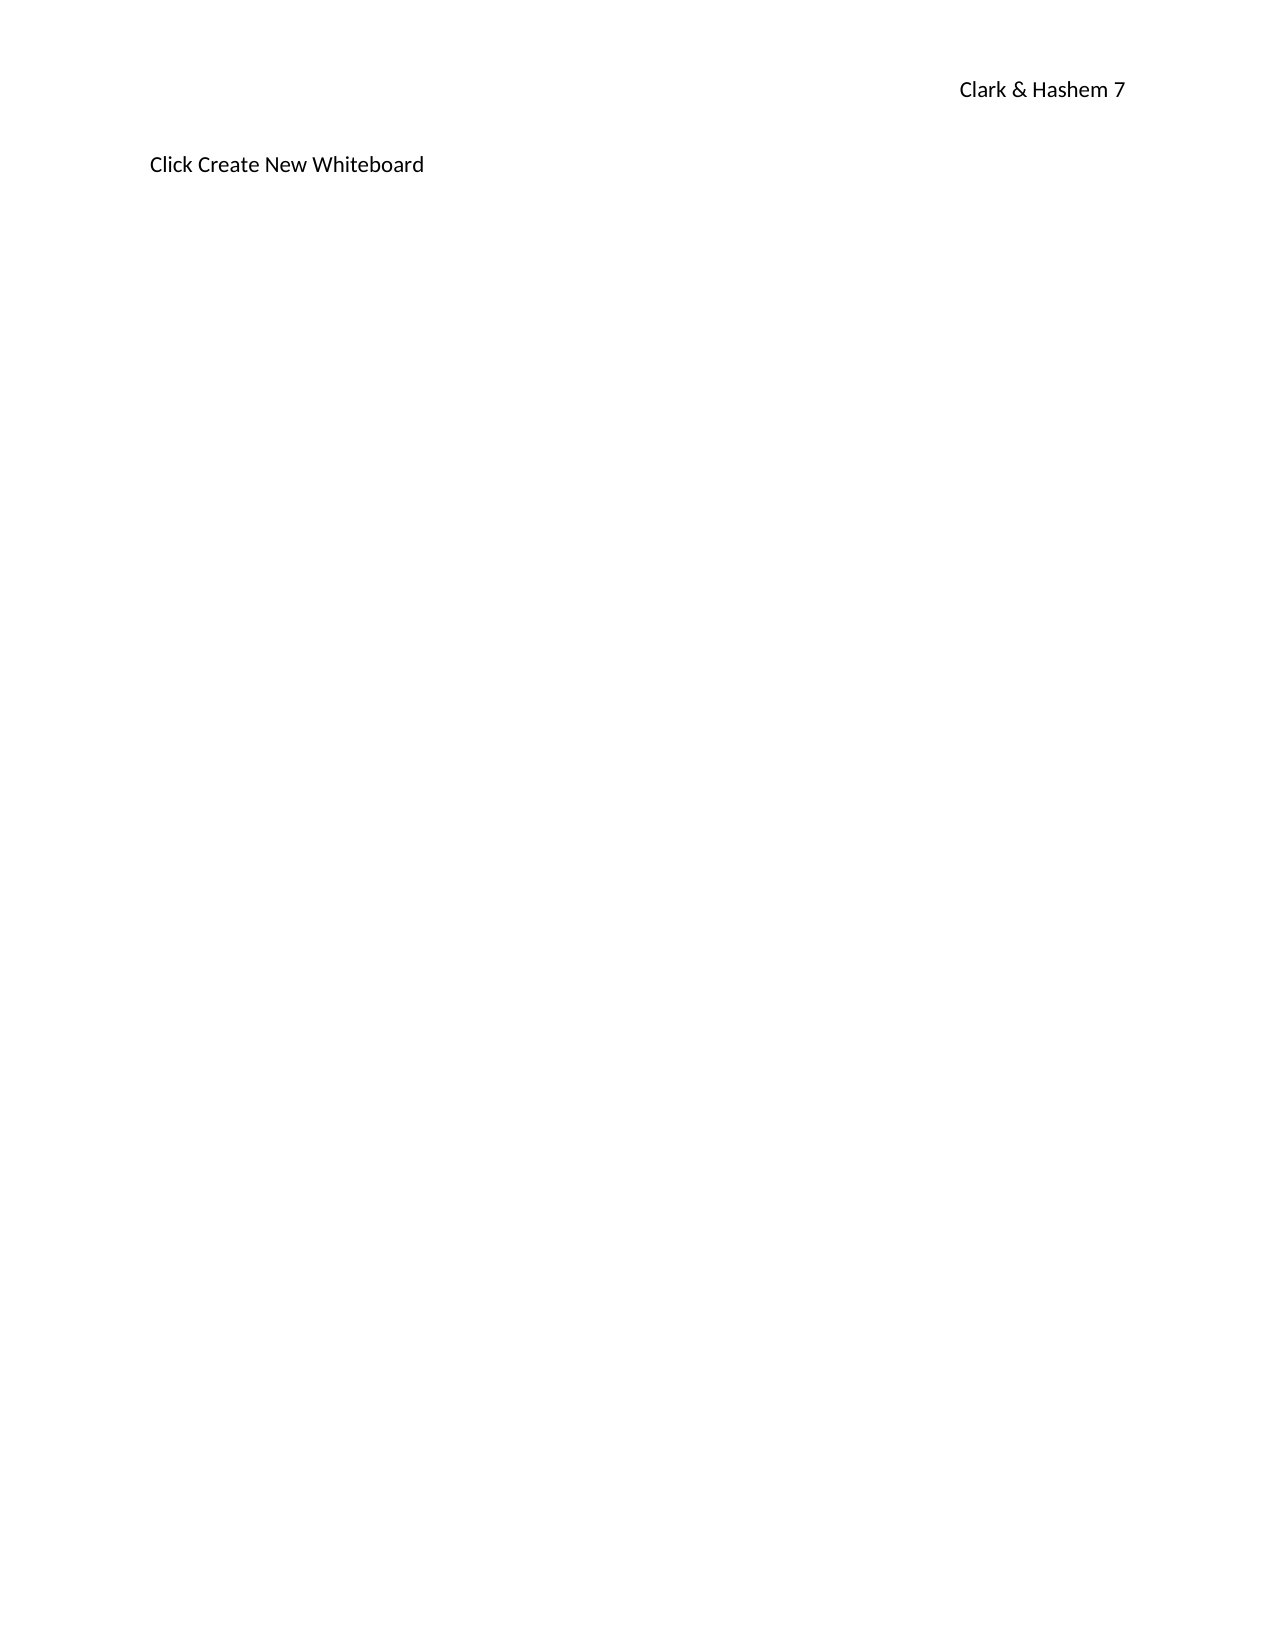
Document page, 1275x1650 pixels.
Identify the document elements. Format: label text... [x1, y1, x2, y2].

text Click Create New Whiteboard [150, 150, 1125, 178]
